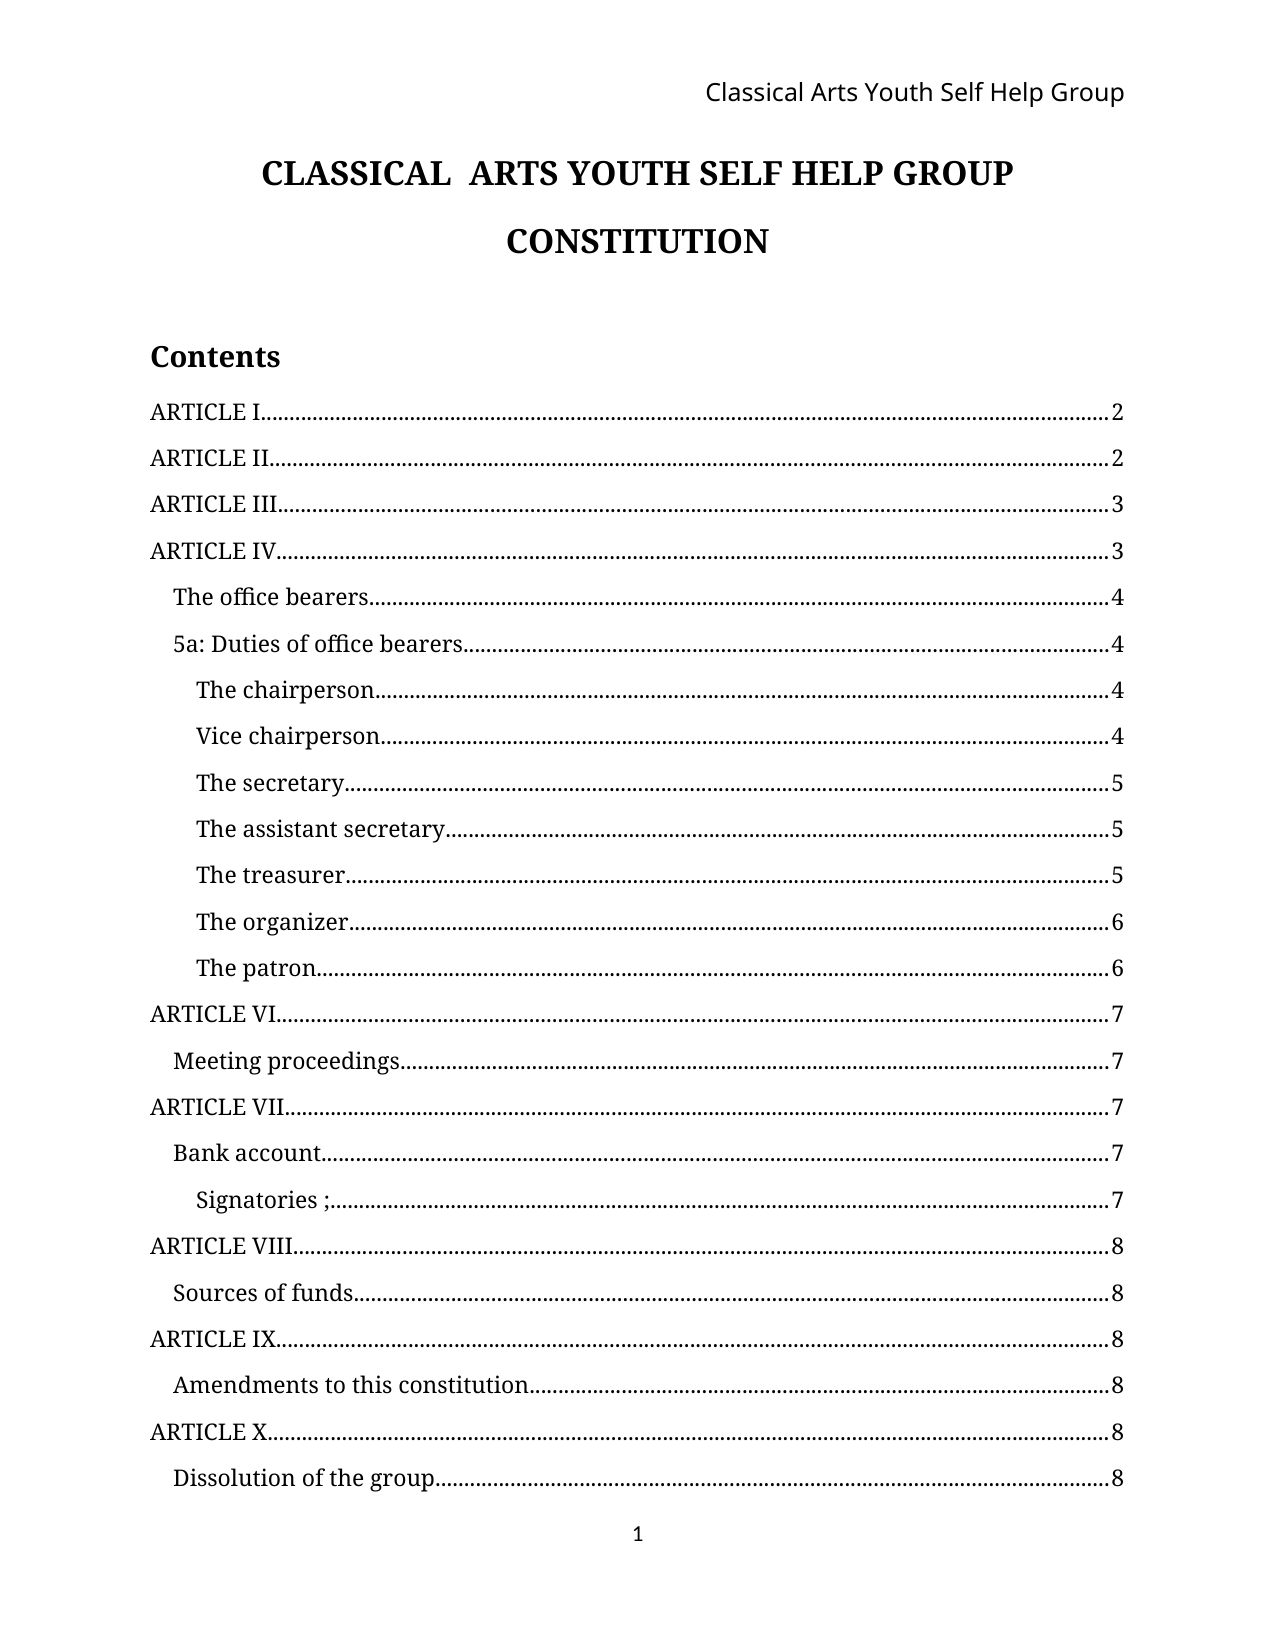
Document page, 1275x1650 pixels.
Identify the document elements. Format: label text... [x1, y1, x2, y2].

text ARTICLE I 2 [150, 396, 1125, 427]
text The assistant secretary 5 [196, 813, 1125, 844]
text ARTICLE II 2 [150, 442, 1125, 473]
text ARTICLE VIII 8 [150, 1230, 1125, 1261]
text ARTICLE VI 7 [150, 998, 1125, 1029]
text ARTICLE IV 3 [150, 535, 1125, 566]
text Signatories ; 7 [196, 1184, 1125, 1215]
text The organizer 6 [196, 906, 1125, 937]
text ARTICLE IX 8 [150, 1323, 1125, 1354]
text Sources of funds 8 [173, 1276, 1125, 1308]
text ARTICLE X 8 [150, 1416, 1125, 1447]
text The secretary 5 [196, 767, 1125, 798]
text Bank account 7 [173, 1137, 1125, 1169]
text Dissolution of the group 8 [173, 1462, 1125, 1493]
text The patron 6 [196, 952, 1125, 983]
text ARTICLE VII 7 [150, 1091, 1125, 1122]
text The chairperson 4 [196, 674, 1125, 705]
subtitle Contents [150, 336, 1125, 376]
text Meeting proceedings 7 [173, 1045, 1125, 1076]
text Amendments to this constitution 8 [173, 1369, 1125, 1400]
text CLASSICAL ARTS YOUTH SELF HELP GROUP CONSTITUTION [150, 150, 1125, 263]
text The treasurer 5 [196, 859, 1125, 891]
text 5a: Duties of office bearers 4 [173, 627, 1125, 659]
text ARTICLE III 3 [150, 488, 1125, 520]
text Vice chairperson 4 [196, 720, 1125, 751]
text The office bearers 4 [173, 581, 1125, 612]
